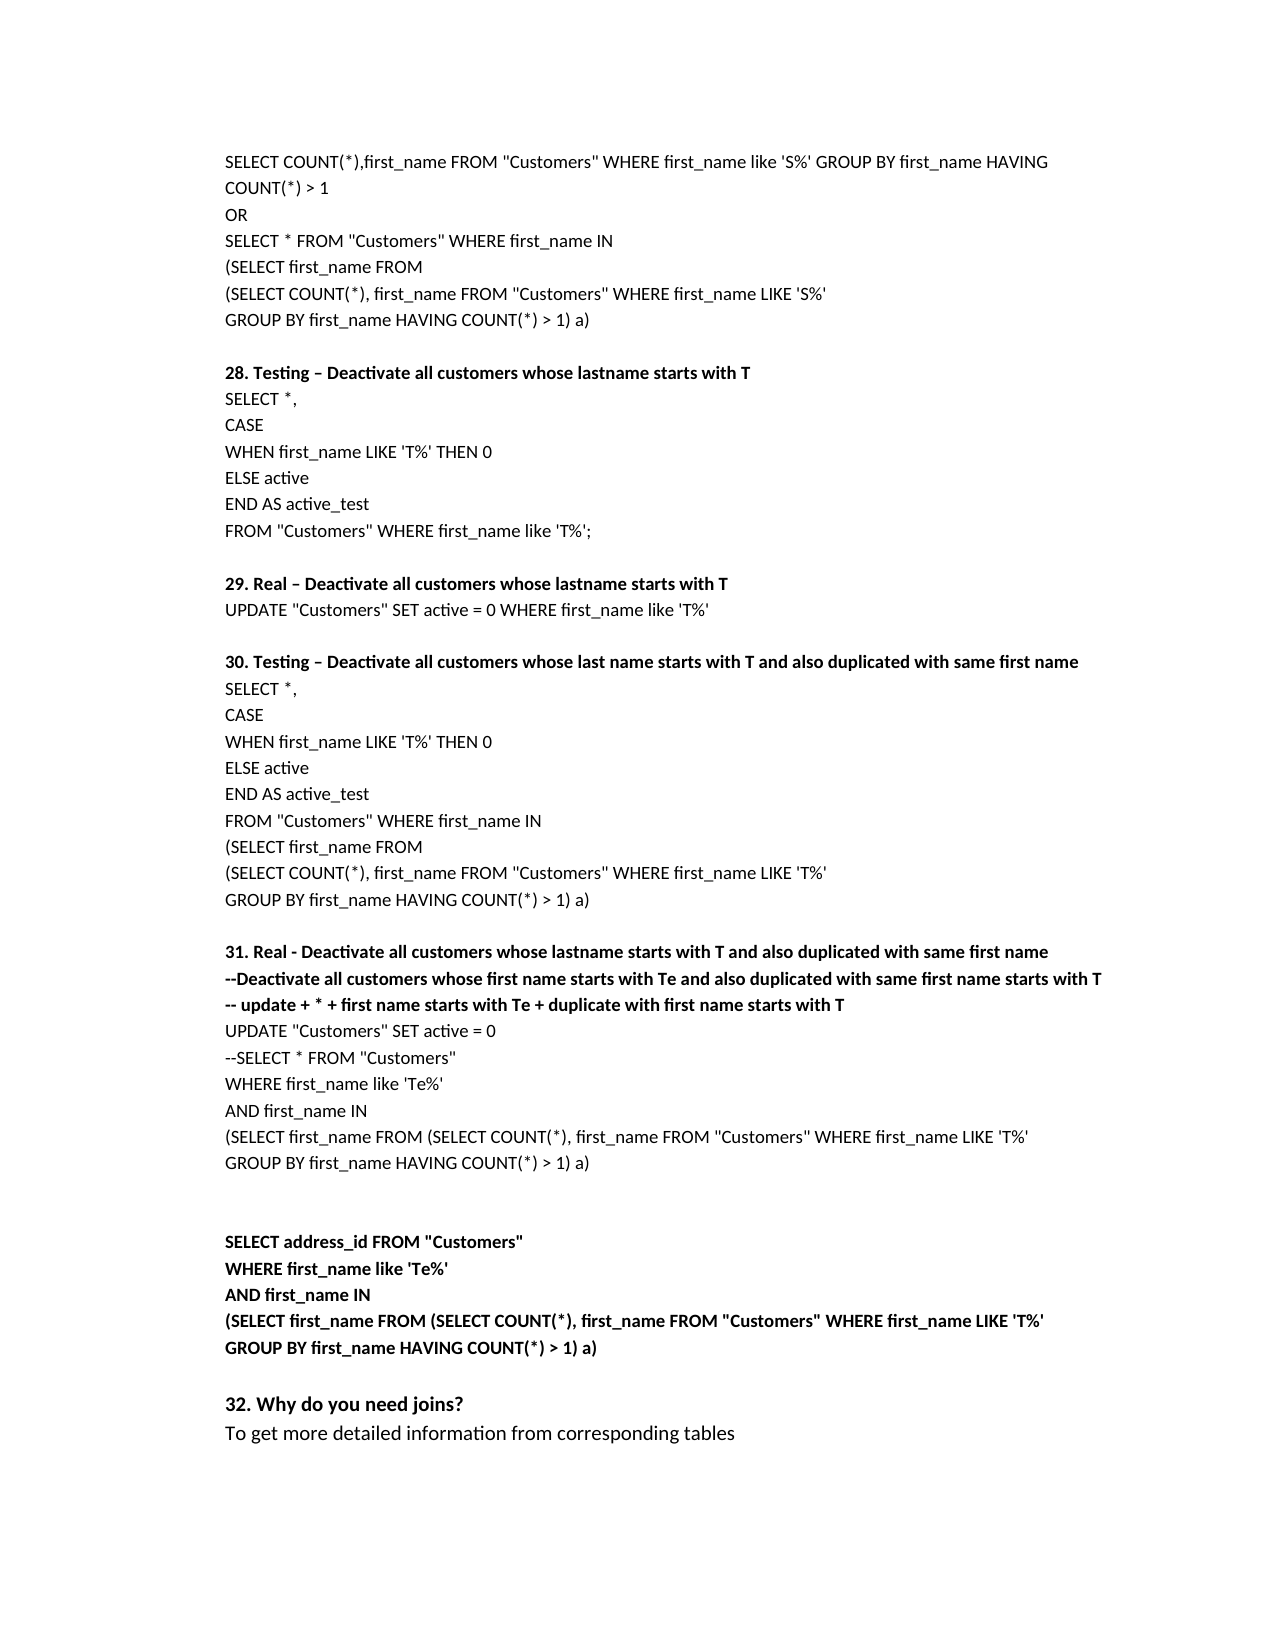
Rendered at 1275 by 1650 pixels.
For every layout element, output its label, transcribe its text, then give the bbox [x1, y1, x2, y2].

list --Deactivate all customers whose first name starts with Te and also duplicated with same first name starts with T [225, 967, 1125, 990]
list -- update + * + first name starts with Te + duplicate with first name starts with T [225, 993, 1125, 1016]
list SELECT address_id FROM "Customers" [225, 1231, 1125, 1253]
list (SELECT first_name FROM [225, 255, 1125, 278]
list 29. Real – Deactivate all customers whose lastname starts with T [225, 572, 1125, 594]
list --SELECT * FROM "Customers" [225, 1046, 1125, 1069]
list WHERE first_name like 'Te%' [225, 1072, 1125, 1095]
list SELECT *, [225, 677, 1125, 700]
list GROUP BY first_name HAVING COUNT(*) > 1) a) [225, 308, 1125, 331]
list 30. Testing – Deactivate all customers whose last name starts with T and also duplicated with same first name [225, 651, 1125, 674]
list (SELECT COUNT(*), first_name FROM "Customers" WHERE first_name LIKE 'T%' [225, 862, 1125, 884]
list UPDATE "Customers" SET active = 0 [225, 1020, 1125, 1043]
list END AS active_test [225, 782, 1125, 805]
list SELECT *, [225, 387, 1125, 410]
list ELSE active [225, 466, 1125, 489]
list 28. Testing – Deactivate all customers whose lastname starts with T [225, 361, 1125, 384]
list OR [225, 203, 1125, 226]
list WHEN first_name LIKE 'T%' THEN 0 [225, 440, 1125, 463]
list AND first_name IN [225, 1099, 1125, 1122]
list AND first_name IN [225, 1283, 1125, 1306]
list ELSE active [225, 756, 1125, 779]
list (SELECT first_name FROM (SELECT COUNT(*), first_name FROM "Customers" WHERE first_name LIKE 'T%' [225, 1309, 1125, 1332]
list (SELECT first_name FROM [225, 835, 1125, 858]
list FROM "Customers" WHERE first_name IN [225, 809, 1125, 832]
list SELECT COUNT(*),first_name FROM "Customers" WHERE first_name like 'S%' GROUP BY first_name HAVING COUNT(*) > 1 [225, 150, 1125, 199]
list UPDATE "Customers" SET active = 0 WHERE first_name like 'T%' [225, 598, 1125, 621]
list END AS active_test [225, 493, 1125, 516]
list 32. Why do you need joins? [225, 1391, 1125, 1417]
list (SELECT COUNT(*), first_name FROM "Customers" WHERE first_name LIKE 'S%' [225, 282, 1125, 305]
list GROUP BY first_name HAVING COUNT(*) > 1) a) [225, 888, 1125, 911]
list GROUP BY first_name HAVING COUNT(*) > 1) a) [225, 1336, 1125, 1359]
list (SELECT first_name FROM (SELECT COUNT(*), first_name FROM "Customers" WHERE first_name LIKE 'T%' [225, 1125, 1125, 1148]
list FROM "Customers" WHERE first_name like 'T%'; [225, 519, 1125, 542]
list To get more detailed information from corresponding tables [225, 1421, 1125, 1446]
list SELECT * FROM "Customers" WHERE first_name IN [225, 229, 1125, 252]
list CASE [225, 703, 1125, 726]
list CASE [225, 413, 1125, 436]
list WHEN first_name LIKE 'T%' THEN 0 [225, 730, 1125, 753]
list 31. Real - Deactivate all customers whose lastname starts with T and also duplicated with same first name [225, 941, 1125, 963]
list WHERE first_name like 'Te%' [225, 1257, 1125, 1280]
list GROUP BY first_name HAVING COUNT(*) > 1) a) [225, 1151, 1125, 1174]
